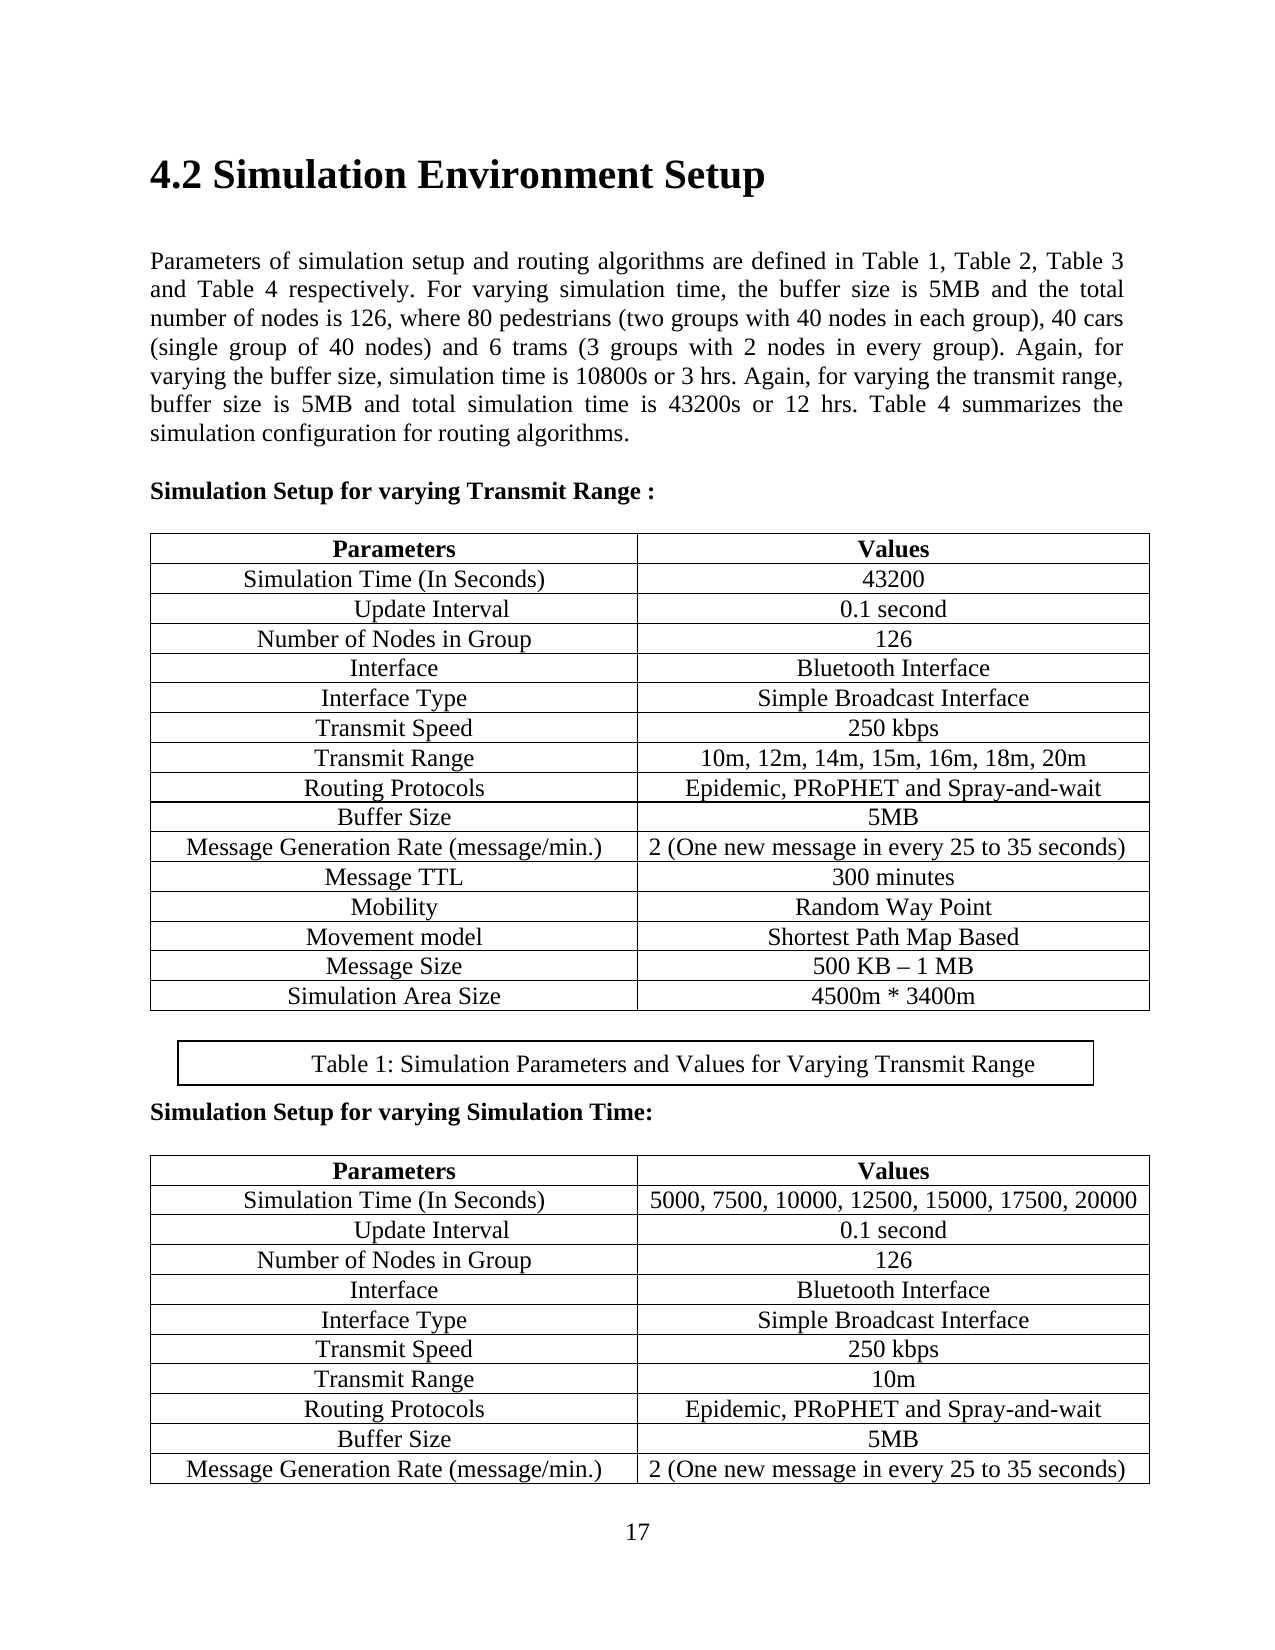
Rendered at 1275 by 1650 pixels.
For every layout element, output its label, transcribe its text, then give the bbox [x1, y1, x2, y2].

table_cell Message Size [151, 951, 637, 980]
table_cell Update Interval [151, 1215, 637, 1244]
table_cell Buffer Size [151, 1424, 637, 1453]
table_cell Transmit Speed [151, 713, 637, 742]
table_cell 2 (One new message in every 25 to 35 seconds) [638, 1454, 1149, 1482]
table_cell Simulation Time (In Seconds) [151, 564, 637, 593]
table_cell 4500m * 3400m [638, 981, 1149, 1010]
table_cell Interface Type [151, 1305, 637, 1333]
table_cell Message Generation Rate (message/min.) [151, 832, 637, 861]
table_cell Update Interval [151, 594, 637, 623]
table_cell Routing Protocols [151, 773, 637, 801]
text Simulation Setup for varying Transmit Range : [150, 476, 1125, 504]
table_cell Interface [151, 1275, 637, 1304]
table_cell 126 [638, 1245, 1149, 1274]
table_cell 5MB [638, 803, 1149, 831]
table_cell 0.1 second [638, 1215, 1149, 1244]
table_cell Epidemic, PRoPHET and Spray-and-wait [638, 1394, 1149, 1423]
table_cell 43200 [638, 564, 1149, 593]
table_cell Simulation Time (In Seconds) [151, 1186, 637, 1214]
table_cell Number of Nodes in Group [151, 1245, 637, 1274]
table_cell 126 [638, 624, 1149, 652]
table_cell Message TTL [151, 862, 637, 891]
table_cell Mobility [151, 892, 637, 921]
table_cell Bluetooth Interface [638, 1275, 1149, 1304]
table_cell 0.1 second [638, 594, 1149, 623]
table_cell 10m, 12m, 14m, 15m, 16m, 18m, 20m [638, 743, 1149, 772]
table_header Values [638, 1156, 1149, 1184]
table_cell 2 (One new message in every 25 to 35 seconds) [638, 832, 1149, 861]
table_cell Transmit Range [151, 1364, 637, 1393]
text 4.2 Simulation Environment Setup [150, 150, 1125, 198]
table_cell Interface Type [151, 683, 637, 712]
table_cell Simple Broadcast Interface [638, 683, 1149, 712]
table_cell Message Generation Rate (message/min.) [151, 1454, 637, 1482]
table_cell 300 minutes [638, 862, 1149, 891]
table_header Values [638, 534, 1149, 563]
table_cell Buffer Size [151, 803, 637, 831]
table_cell Simple Broadcast Interface [638, 1305, 1149, 1333]
table_header Parameters [151, 1156, 637, 1184]
table_cell 500 KB – 1 MB [638, 951, 1149, 980]
table_cell Transmit Range [151, 743, 637, 772]
table_cell 5MB [638, 1424, 1149, 1453]
table_cell 10m [638, 1364, 1149, 1393]
table_cell 250 kbps [638, 1335, 1149, 1363]
table_cell Interface [151, 654, 637, 682]
table_cell Shortest Path Map Based [638, 922, 1149, 950]
table_cell 250 kbps [638, 713, 1149, 742]
text Parameters of simulation setup and routing algorithms are defined in Table 1, Table 2, Table 3 and Table 4 respectively. For varying simulation time, the buffer size is 5MB and the total number of nodes is 126, where 80 pedestrians (two groups with 40 nodes in each group), 40 cars (single group of 40 nodes) and 6 trams (3 groups with 2 nodes in every group). Again, for varying the buffer size, simulation time is 10800s or 3 hrs. Again, for varying the transmit range, buffer size is 5MB and total simulation time is 43200s or 12 hrs. Table 4 summarizes the simulation configuration for routing algorithms. [150, 246, 1125, 447]
table_cell 5000, 7500, 10000, 12500, 15000, 17500, 20000 [638, 1186, 1149, 1214]
table_cell Routing Protocols [151, 1394, 637, 1423]
text Simulation Setup for varying Simulation Time: [150, 1097, 1125, 1126]
table_cell Bluetooth Interface [638, 654, 1149, 682]
table_cell Random Way Point [638, 892, 1149, 921]
table_cell Simulation Area Size [151, 981, 637, 1010]
table_cell Epidemic, PRoPHET and Spray-and-wait [638, 773, 1149, 801]
table_header Parameters [151, 534, 637, 563]
table_cell Transmit Speed [151, 1335, 637, 1363]
table_cell Movement model [151, 922, 637, 950]
table_cell Number of Nodes in Group [151, 624, 637, 652]
